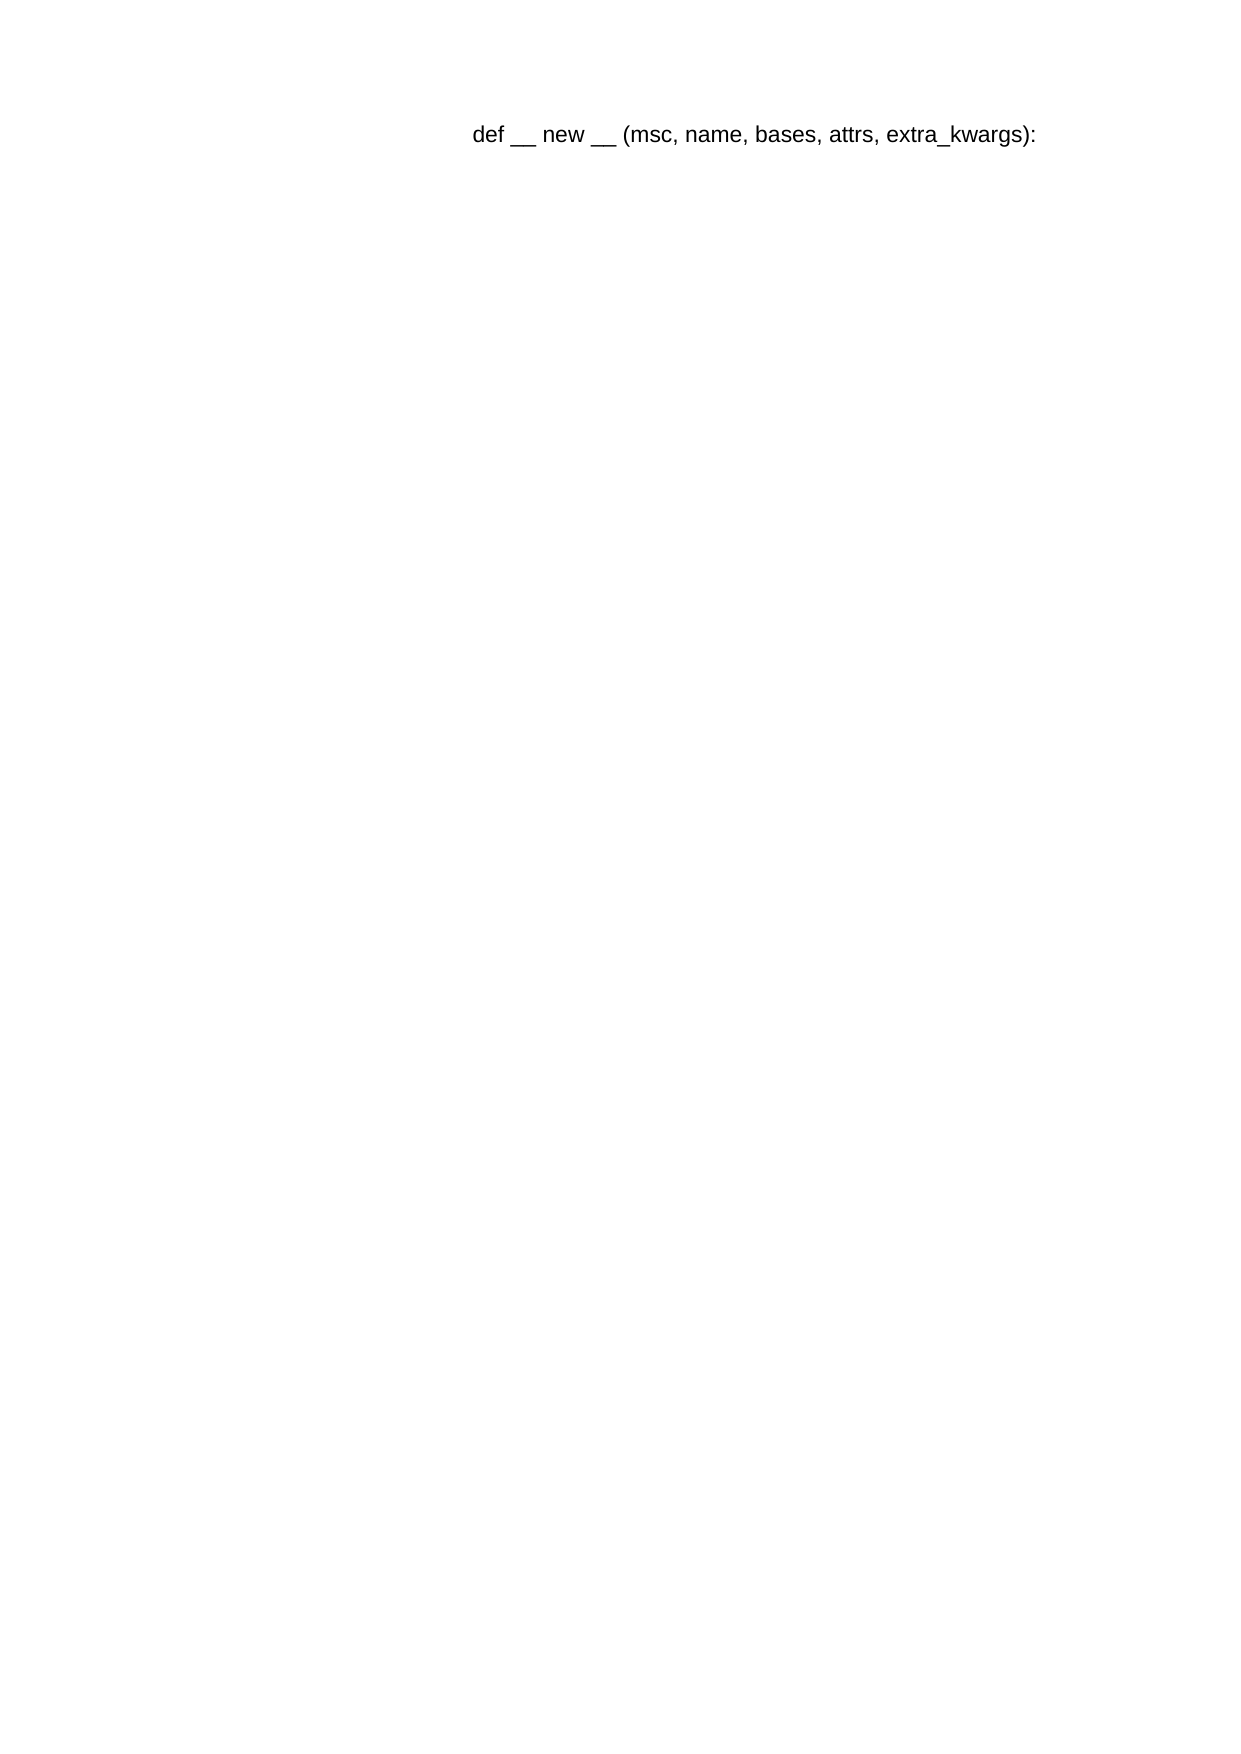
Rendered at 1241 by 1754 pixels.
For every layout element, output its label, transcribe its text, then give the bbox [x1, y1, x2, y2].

text def __ new __ (msc, name, bases, attrs, extra_kwargs): [177, 118, 1152, 148]
